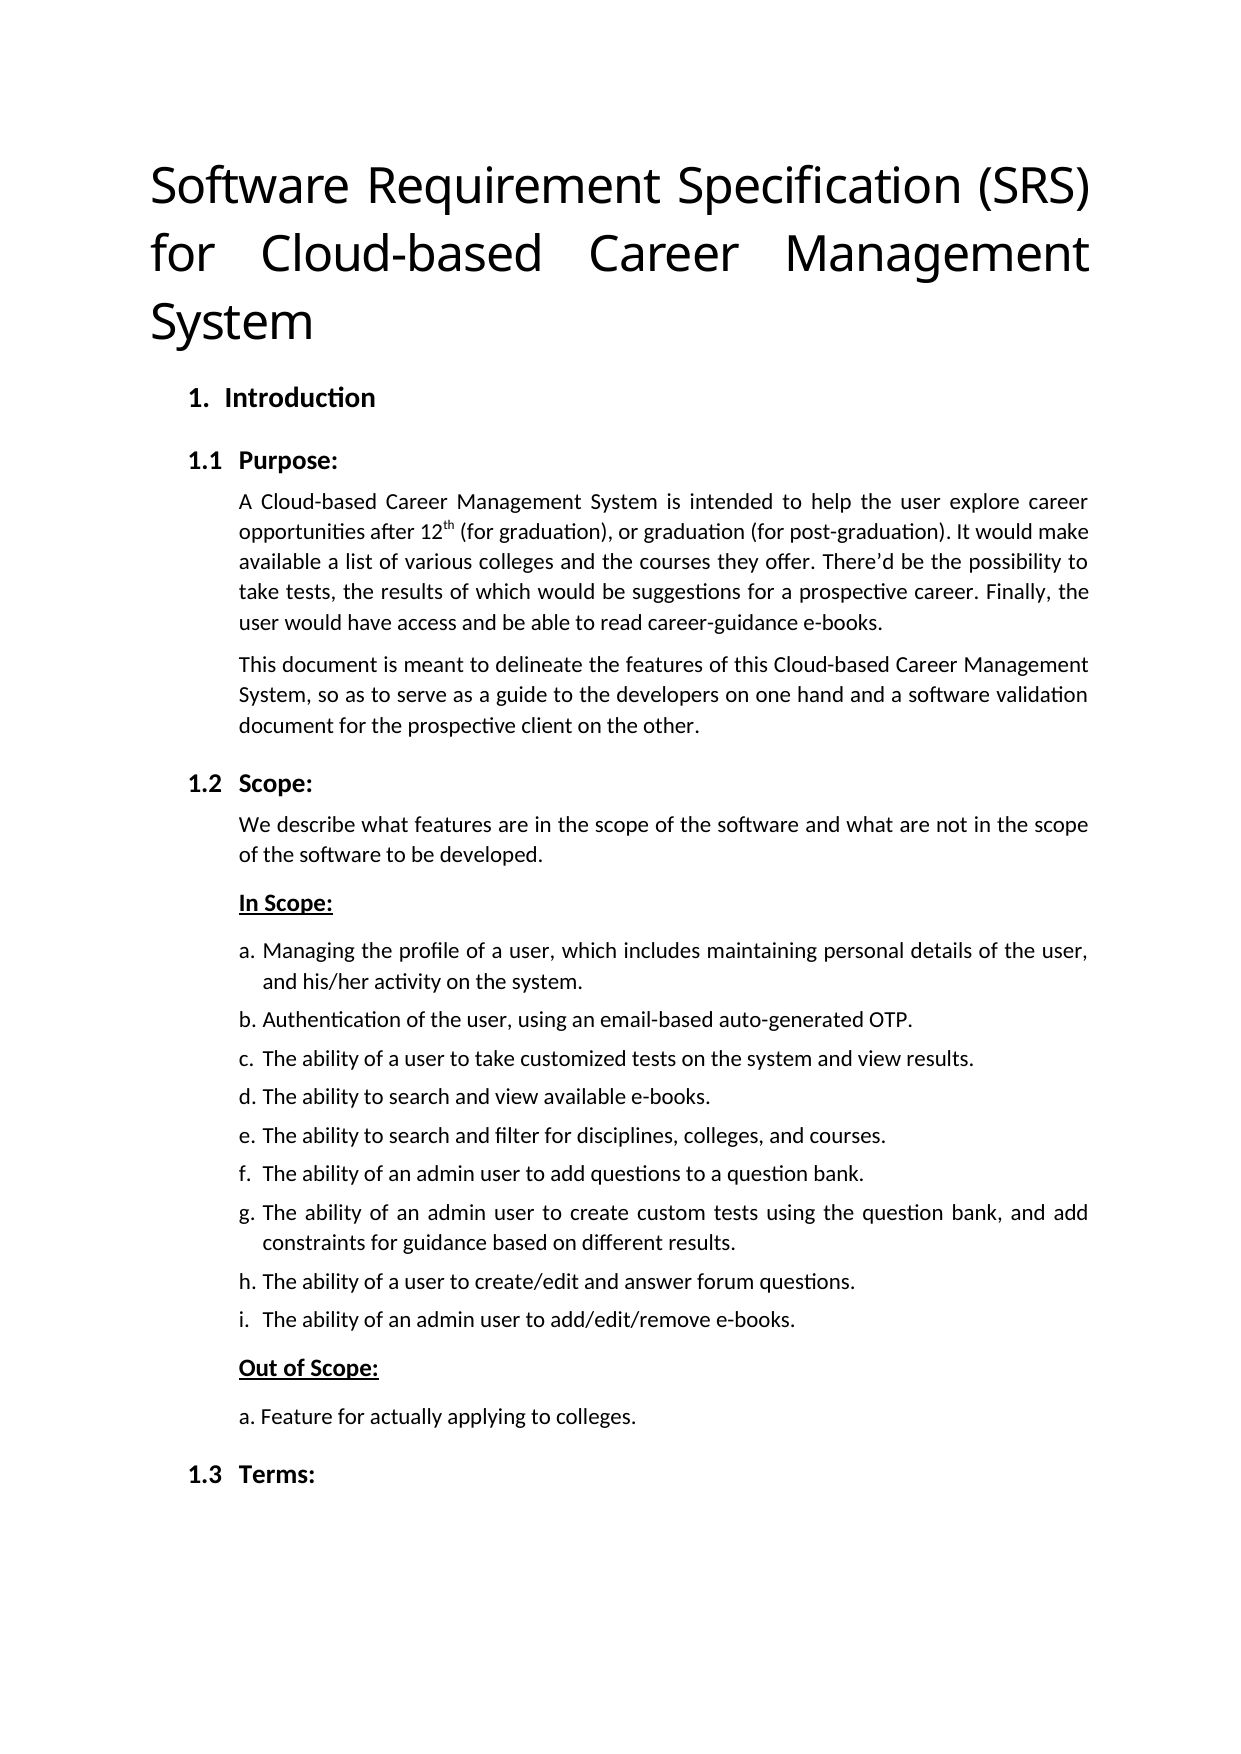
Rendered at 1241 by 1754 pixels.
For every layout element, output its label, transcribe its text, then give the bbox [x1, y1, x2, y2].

list We describe what features are in the scope of the software and what are not in the scope of the software to be developed. [239, 810, 1090, 868]
list This document is meant to delineate the features of this Cloud-based Career Management System, so as to serve as a guide to the developers on one hand and a software validation document for the prospective client on the other. [239, 650, 1090, 739]
list The ability of an admin user to create custom tests using the question bank, and add constraints for guidance based on different results. [239, 1198, 1090, 1256]
list The ability to search and view available e-books. [239, 1082, 1090, 1110]
list The ability to search and filter for disciplines, colleges, and courses. [239, 1121, 1090, 1149]
list Terms: [187, 1457, 1090, 1490]
list A Cloud-based Career Management System is intended to help the user explore career opportunities after 12th (for graduation), or graduation (for post-graduation). It would make available a list of various colleges and the courses they offer. There’d be the possibility to take tests, the results of which would be suggestions for a prospective career. Finally, the user would have access and be able to read career-guidance e-books. [239, 487, 1090, 636]
list The ability of an admin user to add questions to a question bank. [239, 1159, 1090, 1187]
list Authentication of the user, using an email-based auto-generated OTP. [239, 1005, 1090, 1033]
list a. Feature for actually applying to colleges. [225, 1402, 1090, 1430]
list Introduction [187, 379, 1090, 415]
list The ability of a user to create/edit and answer forum questions. [239, 1267, 1090, 1295]
list In Scope: [225, 887, 1090, 917]
list The ability of a user to take customized tests on the system and view results. [239, 1044, 1090, 1072]
list Scope: [187, 766, 1090, 799]
list Out of Scope: [225, 1352, 1090, 1383]
list The ability of an admin user to add/edit/remove e-books. [239, 1305, 1090, 1333]
list Managing the profile of a user, which includes maintaining personal details of the user, and his/her activity on the system. [239, 937, 1090, 995]
list Purpose: [187, 443, 1090, 476]
title Software Requirement Specification (SRS) for Cloud-based Career Management System [150, 150, 1090, 354]
